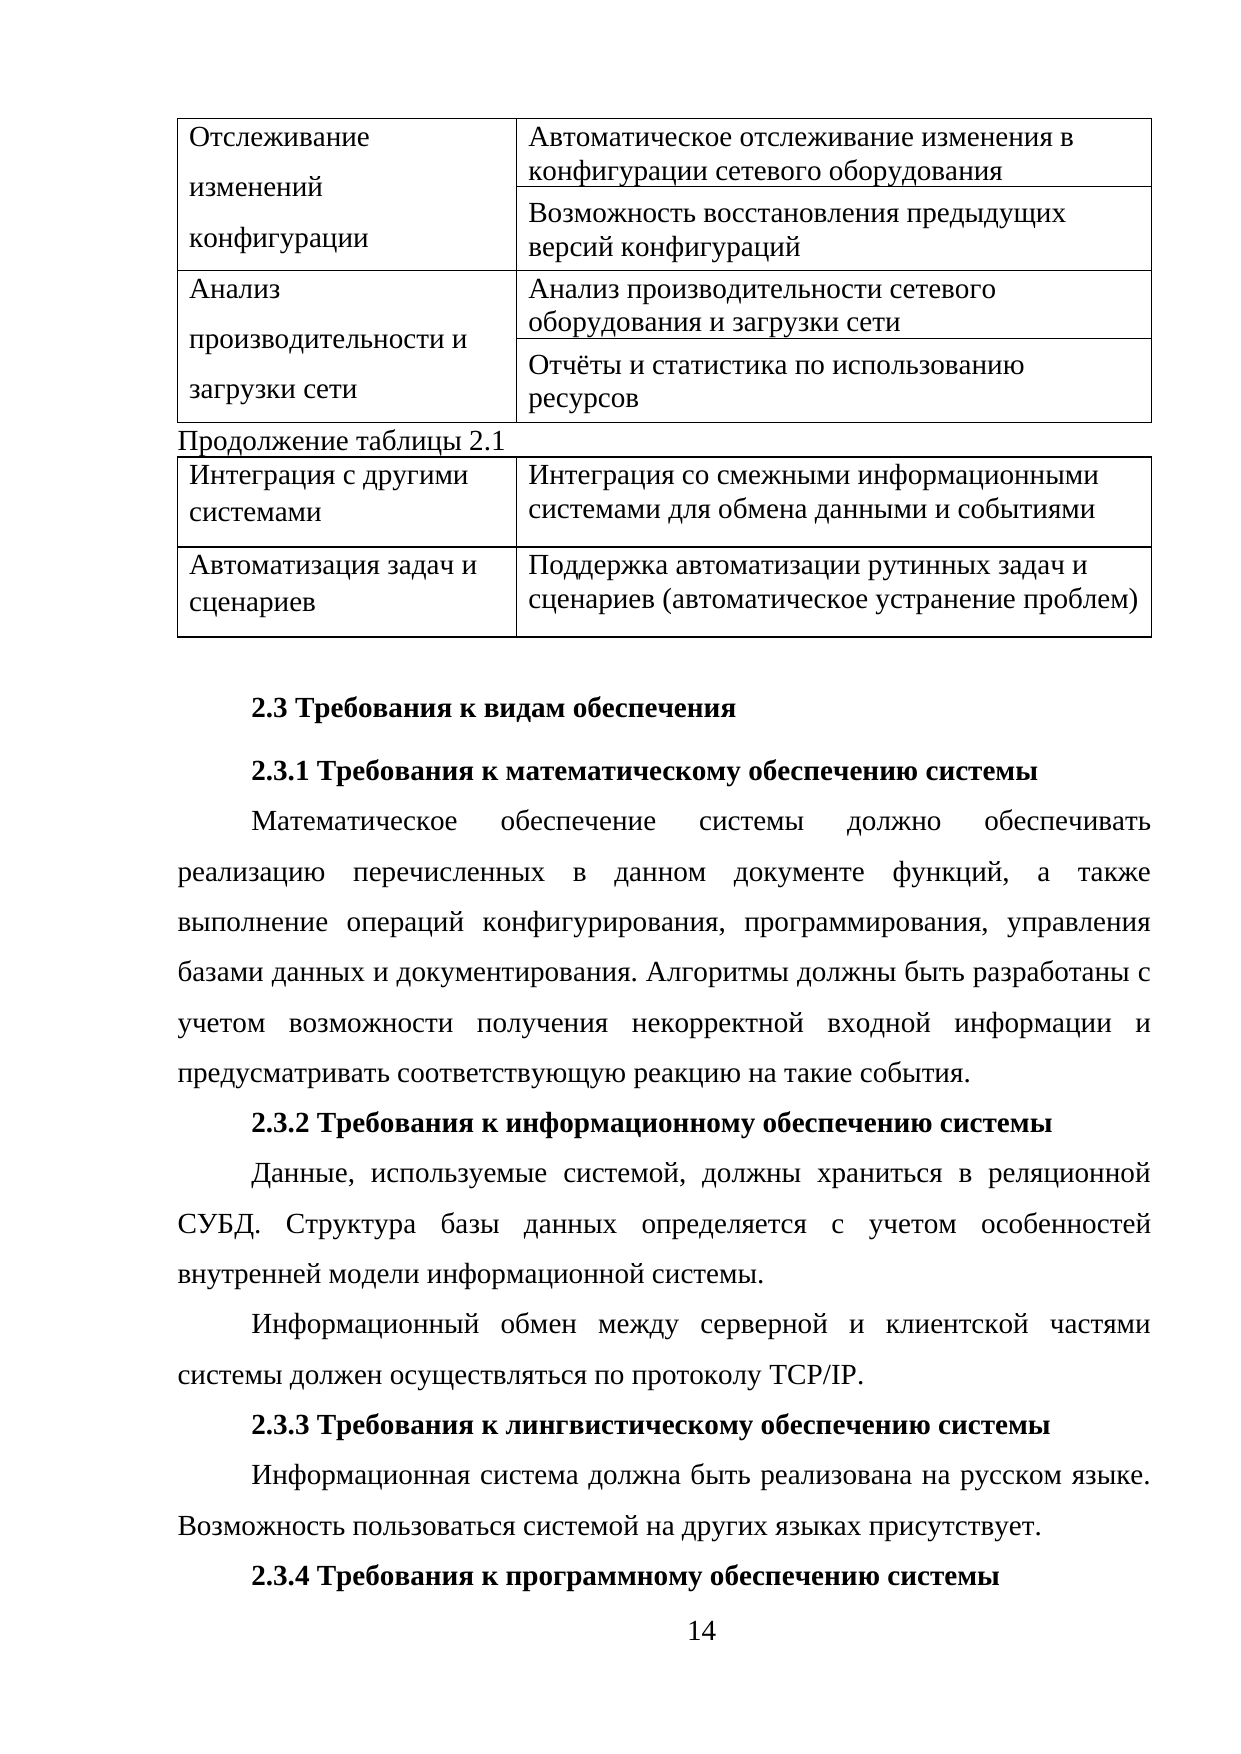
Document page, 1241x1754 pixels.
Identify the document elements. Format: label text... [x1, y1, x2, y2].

table_header Интеграция с другими системами [178, 458, 516, 546]
table_cell Возможность восстановления предыдущих версий конфигураций [517, 187, 1151, 270]
subtitle 2.3.3 Требования к лингвистическому обеспечению системы [177, 1407, 1152, 1441]
table_cell Отслеживание изменений конфигурации [178, 119, 516, 270]
text Продолжение таблицы 2.1 [177, 423, 1152, 456]
table_cell Автоматическое отслеживание изменения в конфигурации сетевого оборудования [517, 119, 1151, 186]
table_cell Автоматизация задач и сценариев [178, 548, 516, 636]
list Информационный обмен между серверной и клиентской частями системы должен осуществляться по протоколу TCP/IP. [177, 1307, 1152, 1390]
text Информационная система должна быть реализована на русском языке. Возможность пользоваться системой на других языках присутствует. [177, 1457, 1152, 1541]
table_header Интеграция со смежными информационными системами для обмена данными и событиями [517, 458, 1151, 546]
subtitle 2.3.2 Требования к информационному обеспечению системы [177, 1105, 1152, 1139]
table_cell Анализ производительности сетевого оборудования и загрузки сети [517, 271, 1151, 338]
list Данные, используемые системой, должны храниться в реляционной СУБД. Структура базы данных определяется с учетом особенностей внутренней модели информационной системы. [177, 1156, 1152, 1290]
table_cell Отчёты и статистика по использованию ресурсов [517, 339, 1151, 422]
subtitle 2.3.1 Требования к математическому обеспечению системы [177, 753, 1152, 787]
table_cell Поддержка автоматизации рутинных задач и сценариев (автоматическое устранение проблем) [517, 548, 1151, 636]
subtitle 2.3.4 Требования к программному обеспечению системы [177, 1558, 1152, 1592]
list Математическое обеспечение системы должно обеспечивать реализацию перечисленных в данном документе функций, а также выполнение операций конфигурирования, программирования, управления базами данных и документирования. Алгоритмы должны быть разработаны с учетом возможности получения некорректной входной информации и предусматривать соответствующую реакцию на такие события. [177, 803, 1152, 1088]
table_cell Анализ производительности и загрузки сети [178, 271, 516, 422]
subtitle 2.3 Требования к видам обеспечения [177, 690, 1152, 724]
